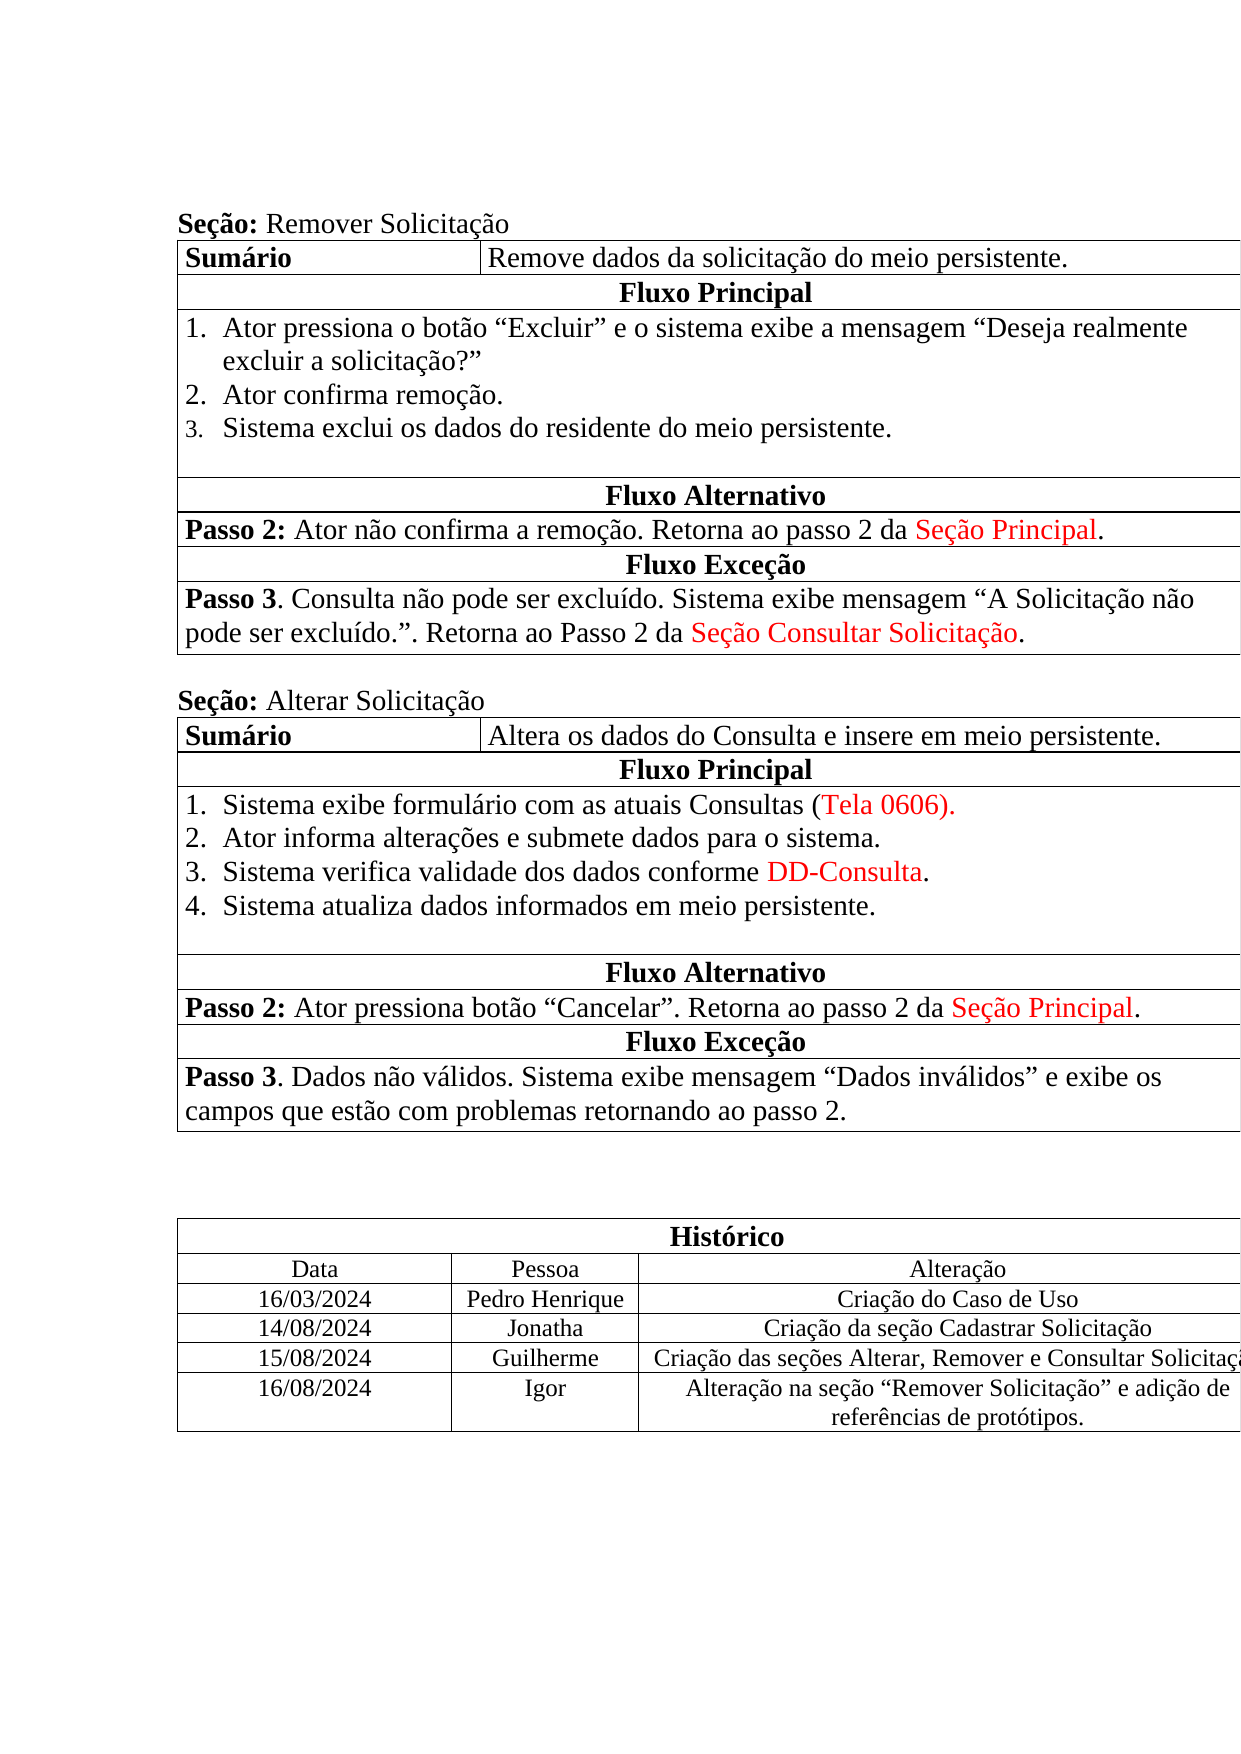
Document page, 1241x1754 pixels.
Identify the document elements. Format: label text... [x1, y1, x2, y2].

table_cell Ator pressiona o botão “Excluir” e o sistema exibe a mensagem “Deseja realmente excluir a solicitação?” Ator confirma remoção. Sistema exclui os dados do residente do meio persistente. [178, 310, 1240, 477]
subtitle Seção: Remover Solicitação [177, 206, 1122, 239]
table_cell Criação da seção Cadastrar Solicitação [639, 1314, 1240, 1342]
table_header Sumário [178, 241, 480, 274]
table_cell Igor [452, 1373, 638, 1431]
subtitle Seção: Alterar Solicitação [177, 683, 1122, 717]
table_cell 16/08/2024 [178, 1373, 451, 1431]
table_cell Passo 3. Dados não válidos. Sistema exibe mensagem “Dados inválidos” e exibe os campos que estão com problemas retornando ao passo 2. [178, 1059, 1240, 1131]
table_cell Data [178, 1254, 451, 1283]
table_cell Fluxo Exceção [178, 547, 1240, 581]
table_header Remove dados da solicitação do meio persistente. [481, 241, 1240, 274]
table_cell Fluxo Alternativo [178, 478, 1240, 511]
table_cell Jonatha [452, 1314, 638, 1342]
table_cell Guilherme [452, 1343, 638, 1372]
table_cell Pedro Henrique [452, 1284, 638, 1312]
table_cell Fluxo Principal [178, 753, 1240, 786]
table_cell Criação das seções Alterar, Remover e Consultar Solicitação [639, 1343, 1240, 1372]
table_cell Passo 2: Ator pressiona botão “Cancelar”. Retorna ao passo 2 da Seção Principal. [178, 990, 1240, 1023]
table_cell Sistema exibe formulário com as atuais Consultas (Tela 0606). Ator informa alterações e submete dados para o sistema. Sistema verifica validade dos dados conforme DD-Consulta. Sistema atualiza dados informados em meio persistente. [178, 787, 1240, 954]
table_cell Passo 3. Consulta não pode ser excluído. Sistema exibe mensagem “A Solicitação não pode ser excluído.”. Retorna ao Passo 2 da Seção Consultar Solicitação. [178, 582, 1240, 653]
table_cell Fluxo Alternativo [178, 955, 1240, 989]
table_cell Passo 2: Ator não confirma a remoção. Retorna ao passo 2 da Seção Principal. [178, 513, 1240, 546]
table_cell Criação do Caso de Uso [639, 1284, 1240, 1312]
table_header Altera os dados do Consulta e insere em meio persistente. [481, 718, 1240, 751]
table_cell Fluxo Exceção [178, 1025, 1240, 1058]
table_cell Pessoa [452, 1254, 638, 1283]
table_cell Alteração [639, 1254, 1240, 1283]
table_cell Alteração na seção “Remover Solicitação” e adição de referências de protótipos. [639, 1373, 1240, 1431]
table_cell Fluxo Principal [178, 275, 1240, 309]
table_cell 16/03/2024 [178, 1284, 451, 1312]
table_header Sumário [178, 718, 480, 751]
table_cell 14/08/2024 [178, 1314, 451, 1342]
table_header Histórico [178, 1219, 1240, 1253]
table_cell 15/08/2024 [178, 1343, 451, 1372]
